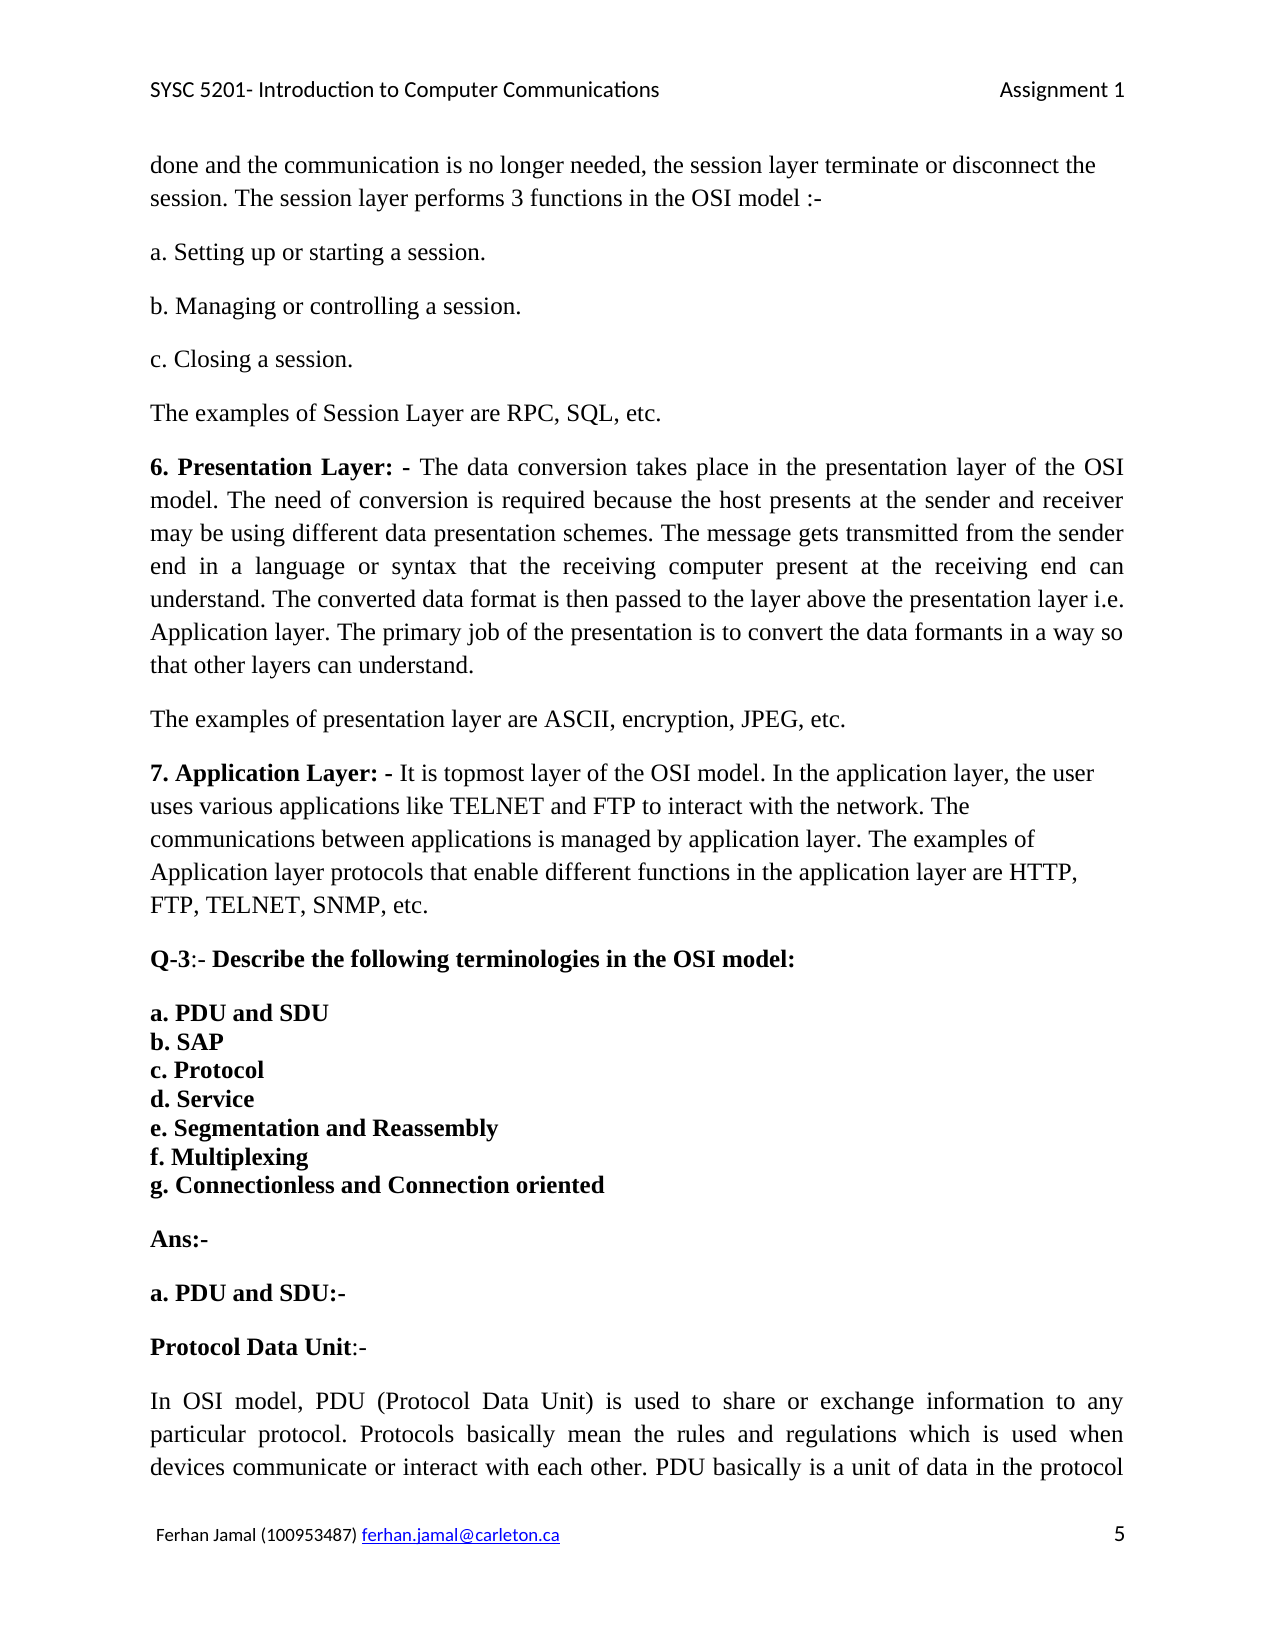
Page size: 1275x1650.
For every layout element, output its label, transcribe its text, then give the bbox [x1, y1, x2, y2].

text d. Service [150, 1084, 1125, 1113]
text e. Segmentation and Reassembly [150, 1113, 1125, 1142]
text g. Connectionless and Connection oriented [150, 1170, 1125, 1199]
text Protocol Data Unit:- [150, 1332, 1125, 1361]
text The examples of Session Layer are RPC, SQL, etc. [150, 398, 1125, 427]
text 7. Application Layer: - It is topmost layer of the OSI model. In the application layer, the user uses various applications like TELNET and FTP to interact with the network. The communications between applications is managed by application layer. The examples of Application layer protocols that enable different functions in the application layer are HTTP, FTP, TELNET, SNMP, etc. [150, 758, 1125, 919]
text The examples of presentation layer are ASCII, encryption, JPEG, etc. [150, 704, 1125, 733]
text a. PDU and SDU:- [150, 1278, 1125, 1307]
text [150, 150, 1125, 212]
text Ans:- [150, 1224, 1125, 1253]
text a. Setting up or starting a session. [150, 237, 1125, 266]
text c. Closing a session. [150, 344, 1125, 373]
text f. Multiplexing [150, 1142, 1125, 1170]
text a. PDU and SDU [150, 998, 1125, 1027]
text b. Managing or controlling a session. [150, 291, 1125, 319]
text Q-3:- Describe the following terminologies in the OSI model: [150, 944, 1125, 973]
text c. Protocol [150, 1055, 1125, 1084]
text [150, 1386, 1125, 1481]
text 6. Presentation Layer: - The data conversion takes place in the presentation layer of the OSI model. The need of conversion is required because the host presents at the sender and receiver may be using different data presentation schemes. The message gets transmitted from the sender end in a language or syntax that the receiving computer present at the receiving end can understand. The converted data format is then passed to the layer above the presentation layer i.e. Application layer. The primary job of the presentation is to convert the data formants in a way so that other layers can understand. [150, 452, 1125, 679]
text b. SAP [150, 1027, 1125, 1055]
